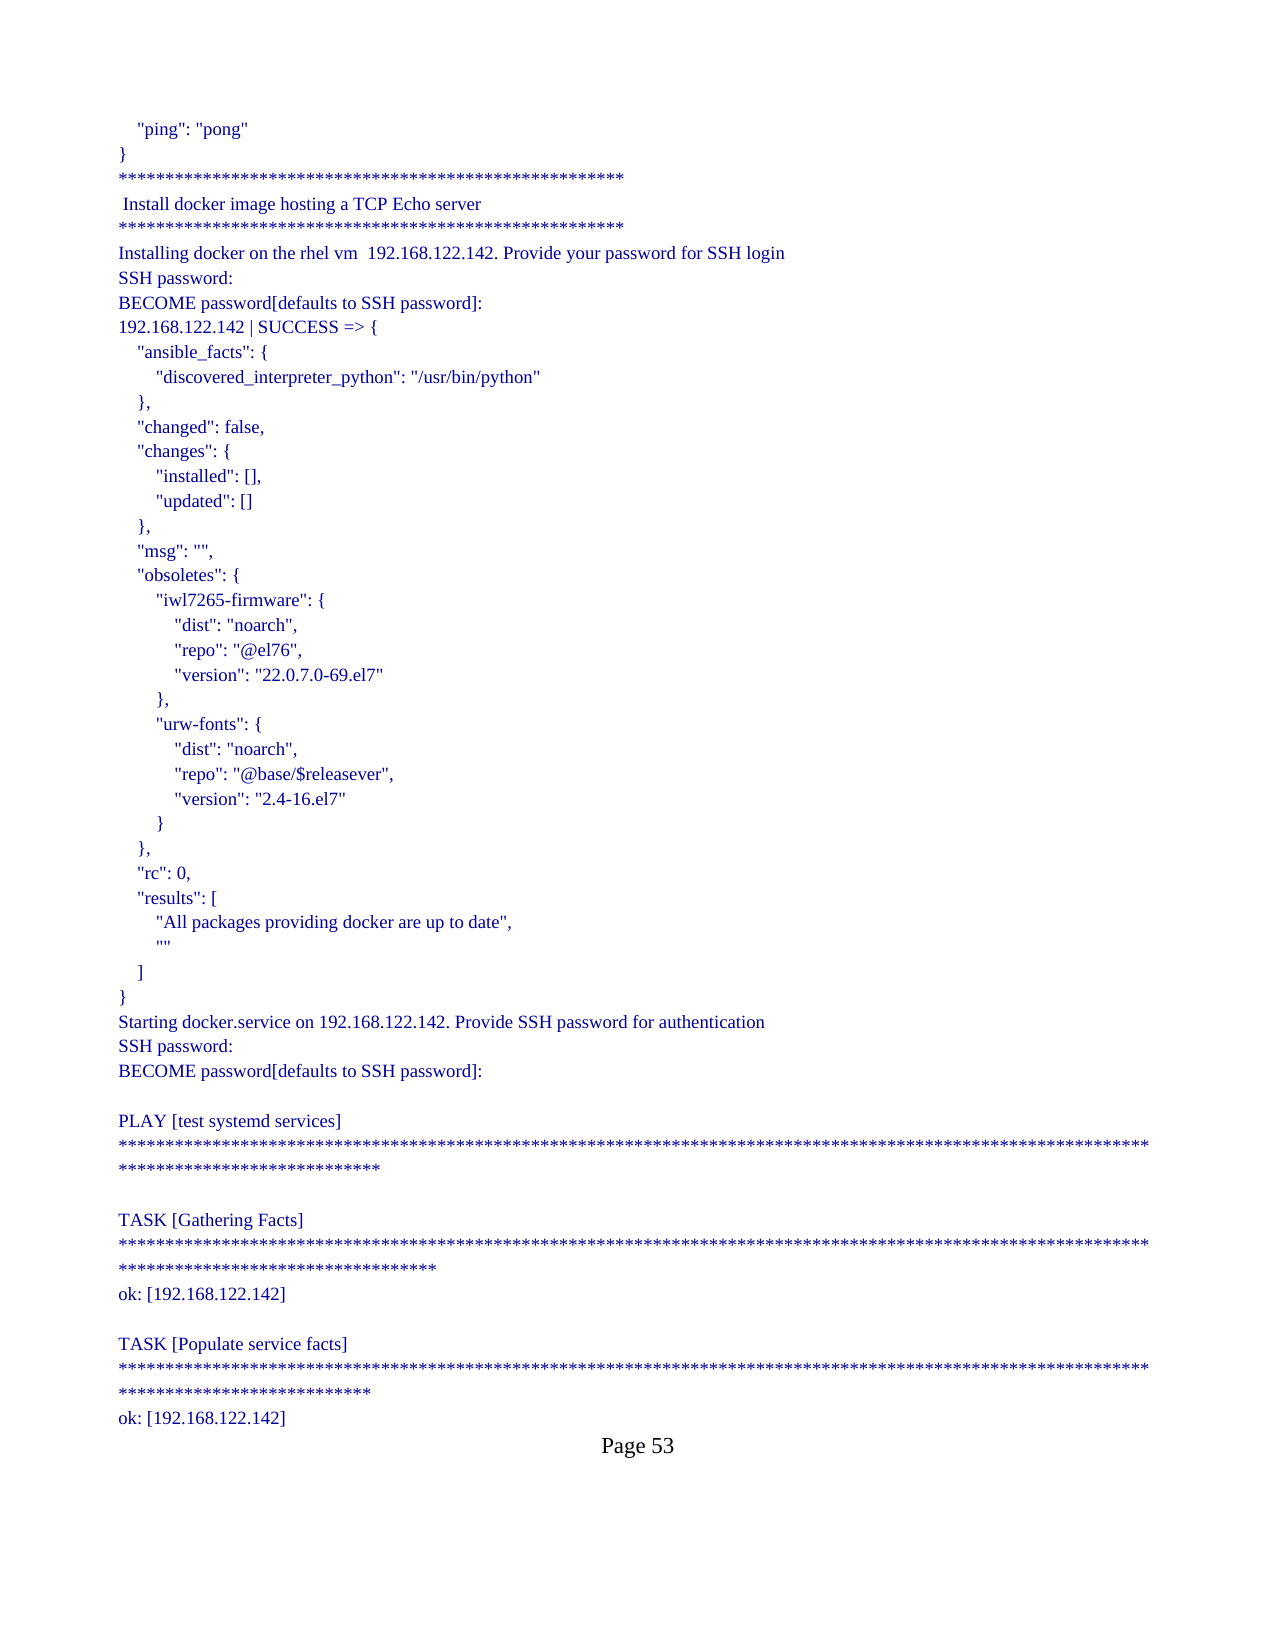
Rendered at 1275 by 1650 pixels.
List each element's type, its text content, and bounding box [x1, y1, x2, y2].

text "results": [ [118, 887, 1157, 908]
text "ping": "pong" [118, 118, 1157, 140]
text Installing docker on the rhel vm 192.168.122.142. Provide your password for SSH login [118, 242, 1157, 264]
text "changes": { [118, 440, 1157, 462]
text SSH password: [118, 1035, 1157, 1057]
text "iwl7265-firmware": { [118, 589, 1157, 611]
text "obsoletes": { [118, 564, 1157, 586]
text }, [118, 515, 1157, 536]
text "repo": "@el76", [118, 639, 1157, 660]
text ok: [192.168.122.142] [118, 1407, 1157, 1429]
text Install docker image hosting a TCP Echo server [118, 192, 1157, 214]
text "updated": [] [118, 490, 1157, 512]
text "rc": 0, [118, 862, 1157, 883]
text "dist": "noarch", [118, 614, 1157, 636]
text TASK [Populate service facts] ***************************************************************************************************************************************** [118, 1333, 1157, 1404]
text "msg": "", [118, 539, 1157, 561]
text "dist": "noarch", [118, 738, 1157, 759]
text "changed": false, [118, 416, 1157, 437]
text 192.168.122.142 | SUCCESS => { [118, 316, 1157, 338]
text SSH password: [118, 267, 1157, 288]
text }, [118, 837, 1157, 859]
text "ansible_facts": { [118, 341, 1157, 363]
text "version": "2.4-16.el7" [118, 787, 1157, 809]
text ] [118, 961, 1157, 983]
text "installed": [], [118, 465, 1157, 487]
text "version": "22.0.7.0-69.el7" [118, 663, 1157, 685]
text }, [118, 391, 1157, 412]
text PLAY [test systemd services] ****************************************************************************************************************************************** [118, 1110, 1157, 1181]
text "All packages providing docker are up to date", [118, 911, 1157, 933]
text "discovered_interpreter_python": "/usr/bin/python" [118, 366, 1157, 388]
text "" [118, 936, 1157, 958]
text "urw-fonts": { [118, 713, 1157, 735]
text } [118, 986, 1157, 1007]
text ****************************************************** [118, 217, 1157, 239]
text "repo": "@base/$releasever", [118, 763, 1157, 784]
text ok: [192.168.122.142] [118, 1283, 1157, 1305]
text ****************************************************** [118, 168, 1157, 189]
text } [118, 143, 1157, 164]
text BECOME password[defaults to SSH password]: [118, 1060, 1157, 1082]
text BECOME password[defaults to SSH password]: [118, 292, 1157, 313]
text }, [118, 688, 1157, 710]
text } [118, 812, 1157, 834]
text Starting docker.service on 192.168.122.142. Provide SSH password for authentication [118, 1011, 1157, 1032]
